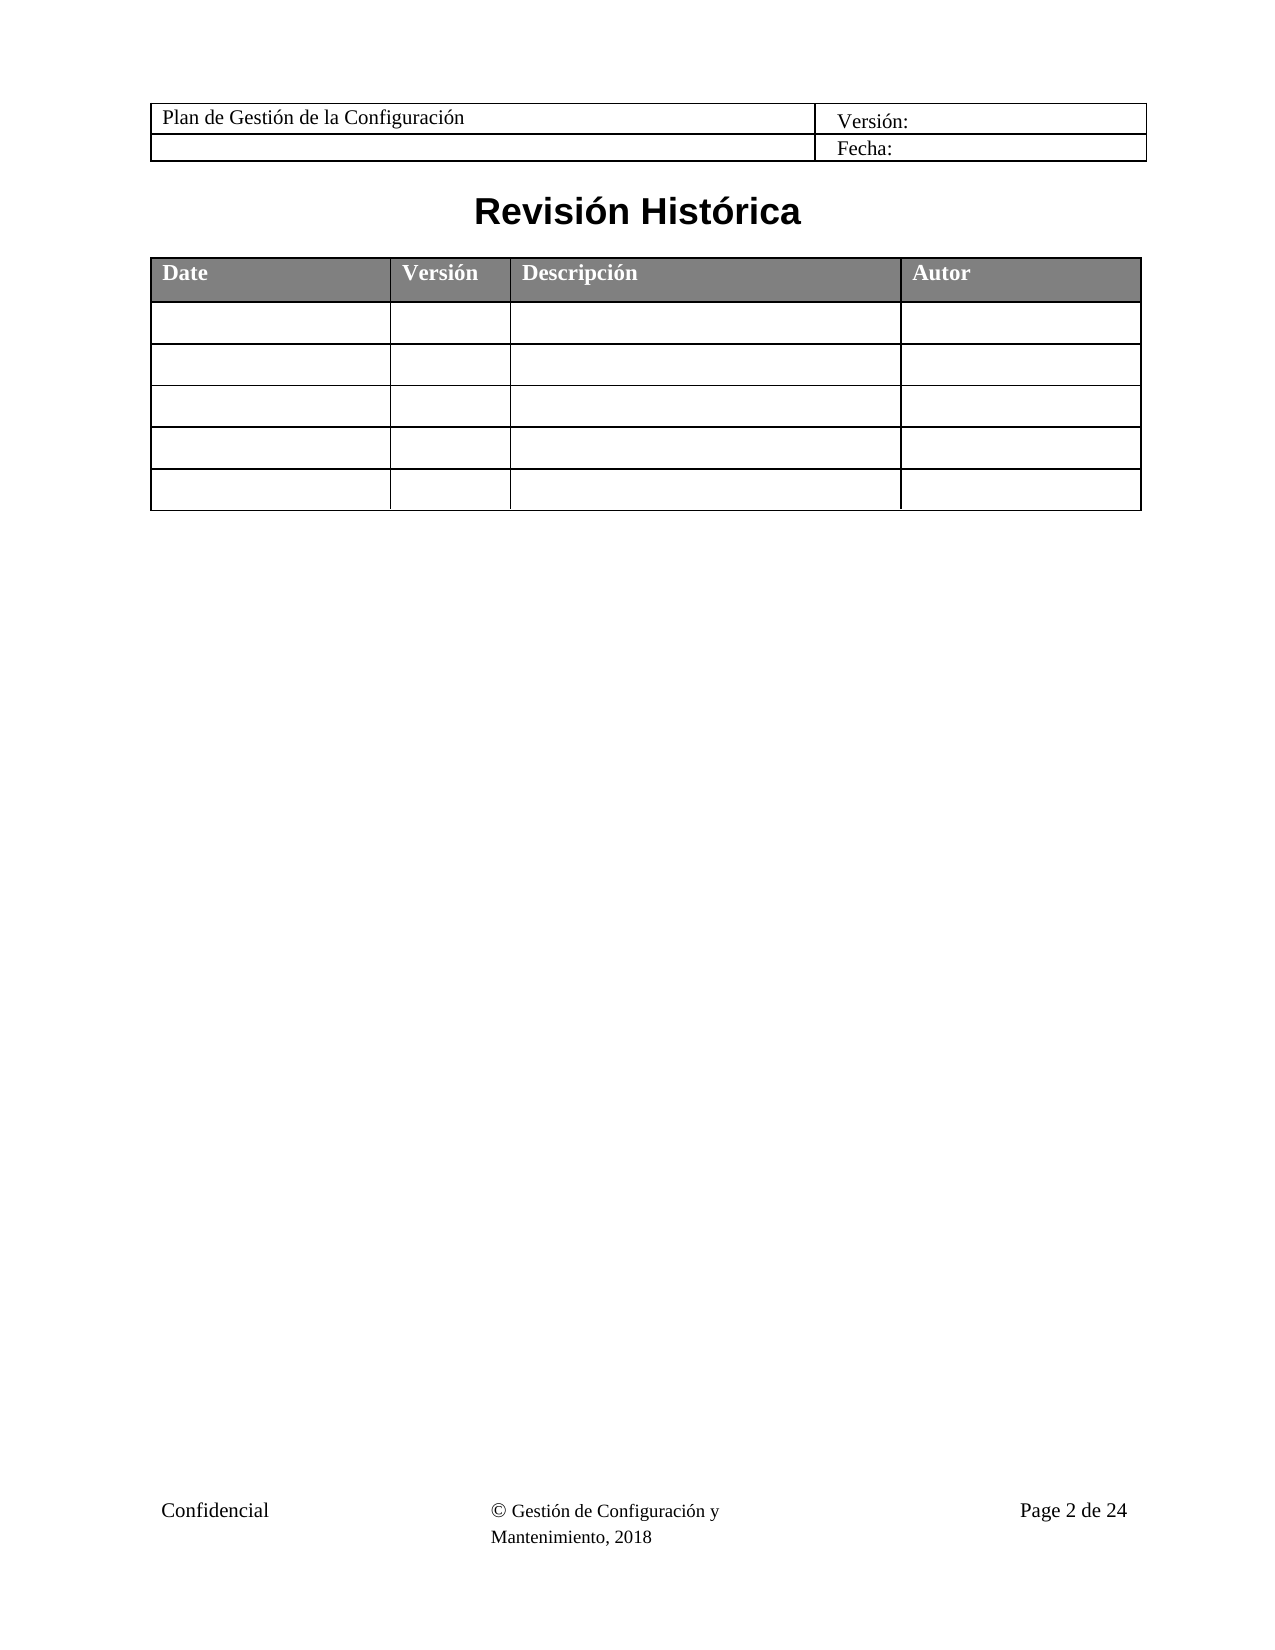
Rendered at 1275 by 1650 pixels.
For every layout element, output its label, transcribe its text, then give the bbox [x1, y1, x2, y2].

table_header Versión [391, 259, 510, 301]
table_cell [391, 303, 510, 343]
text Revisión Histórica [150, 189, 1125, 232]
table_cell [391, 345, 510, 384]
table_cell [511, 345, 900, 384]
table_cell [511, 428, 900, 468]
table_header Descripción [511, 259, 900, 301]
table_cell [152, 428, 390, 468]
table_cell [902, 345, 1140, 384]
table_cell [902, 470, 1140, 509]
table_cell [391, 428, 510, 468]
table_cell [152, 303, 390, 343]
table_cell [902, 428, 1140, 468]
table_cell [511, 386, 900, 426]
table_cell [902, 303, 1140, 343]
table_cell [152, 470, 390, 509]
table_cell [152, 386, 390, 426]
table_cell [391, 470, 510, 509]
table_cell [902, 386, 1140, 426]
table_header Autor [902, 259, 1140, 301]
table_cell [152, 345, 390, 384]
table_header Date [152, 259, 390, 301]
table_cell [511, 470, 900, 509]
table_cell [511, 303, 900, 343]
table_cell [391, 386, 510, 426]
